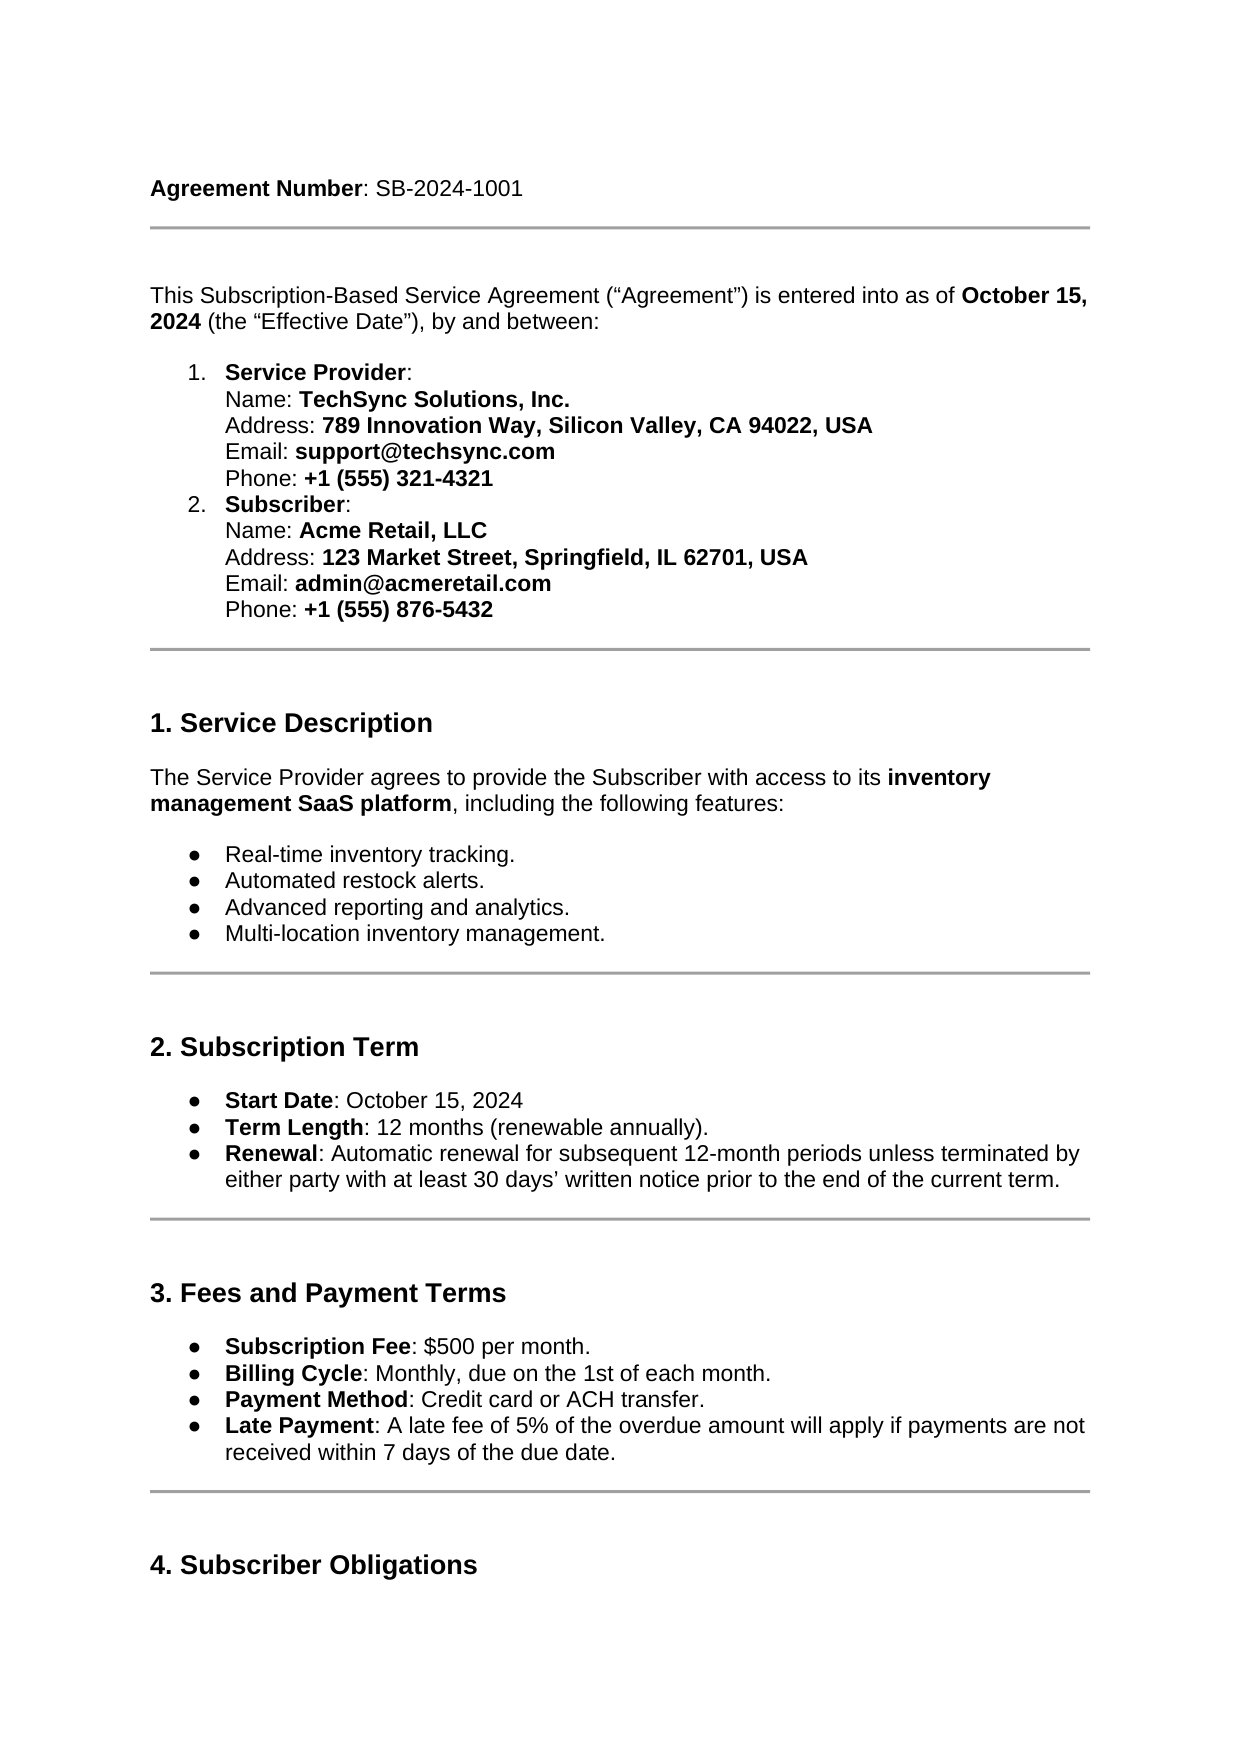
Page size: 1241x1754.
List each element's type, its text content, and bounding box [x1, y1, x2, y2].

list Subscription Fee: $500 per month. [187, 1333, 1090, 1359]
list Real-time inventory tracking. [187, 841, 1090, 867]
text The Service Provider agrees to provide the Subscriber with access to its inventory management SaaS platform, including the following features: [150, 763, 1090, 816]
list Start Date: October 15, 2024 [187, 1087, 1090, 1113]
list Subscriber: Name: Acme Retail, LLC Address: 123 Market Street, Springfield, IL 62701, USA Email: admin@acmeretail.com Phone: +1 (555) 876-5432 [187, 491, 1090, 623]
list Multi-location inventory management. [187, 920, 1090, 947]
list Renewal: Automatic renewal for subsequent 12-month periods unless terminated by either party with at least 30 days’ written notice prior to the end of the current term. [187, 1140, 1090, 1193]
list Service Provider: Name: TechSync Solutions, Inc. Address: 789 Innovation Way, Silicon Valley, CA 94022, USA Email: support@techsync.com Phone: +1 (555) 321-4321 [187, 359, 1090, 491]
list Automated restock alerts. [187, 867, 1090, 894]
subtitle 3. Fees and Payment Terms [150, 1277, 1090, 1308]
subtitle 2. Subscription Term [150, 1031, 1090, 1062]
list Late Payment: A late fee of 5% of the overdue amount will apply if payments are not received within 7 days of the due date. [187, 1412, 1090, 1465]
subtitle 4. Subscriber Obligations [150, 1549, 1090, 1581]
list Billing Cycle: Monthly, due on the 1st of each month. [187, 1359, 1090, 1386]
list Payment Method: Credit card or ACH transfer. [187, 1386, 1090, 1412]
subtitle 1. Service Description [150, 707, 1090, 738]
text This Subscription-Based Service Agreement (“Agreement”) is entered into as of October 15, 2024 (the “Effective Date”), by and between: [150, 282, 1090, 334]
text Agreement Number: SB-2024-1001 [150, 175, 1090, 201]
list Term Length: 12 months (renewable annually). [187, 1113, 1090, 1140]
list Advanced reporting and analytics. [187, 894, 1090, 920]
